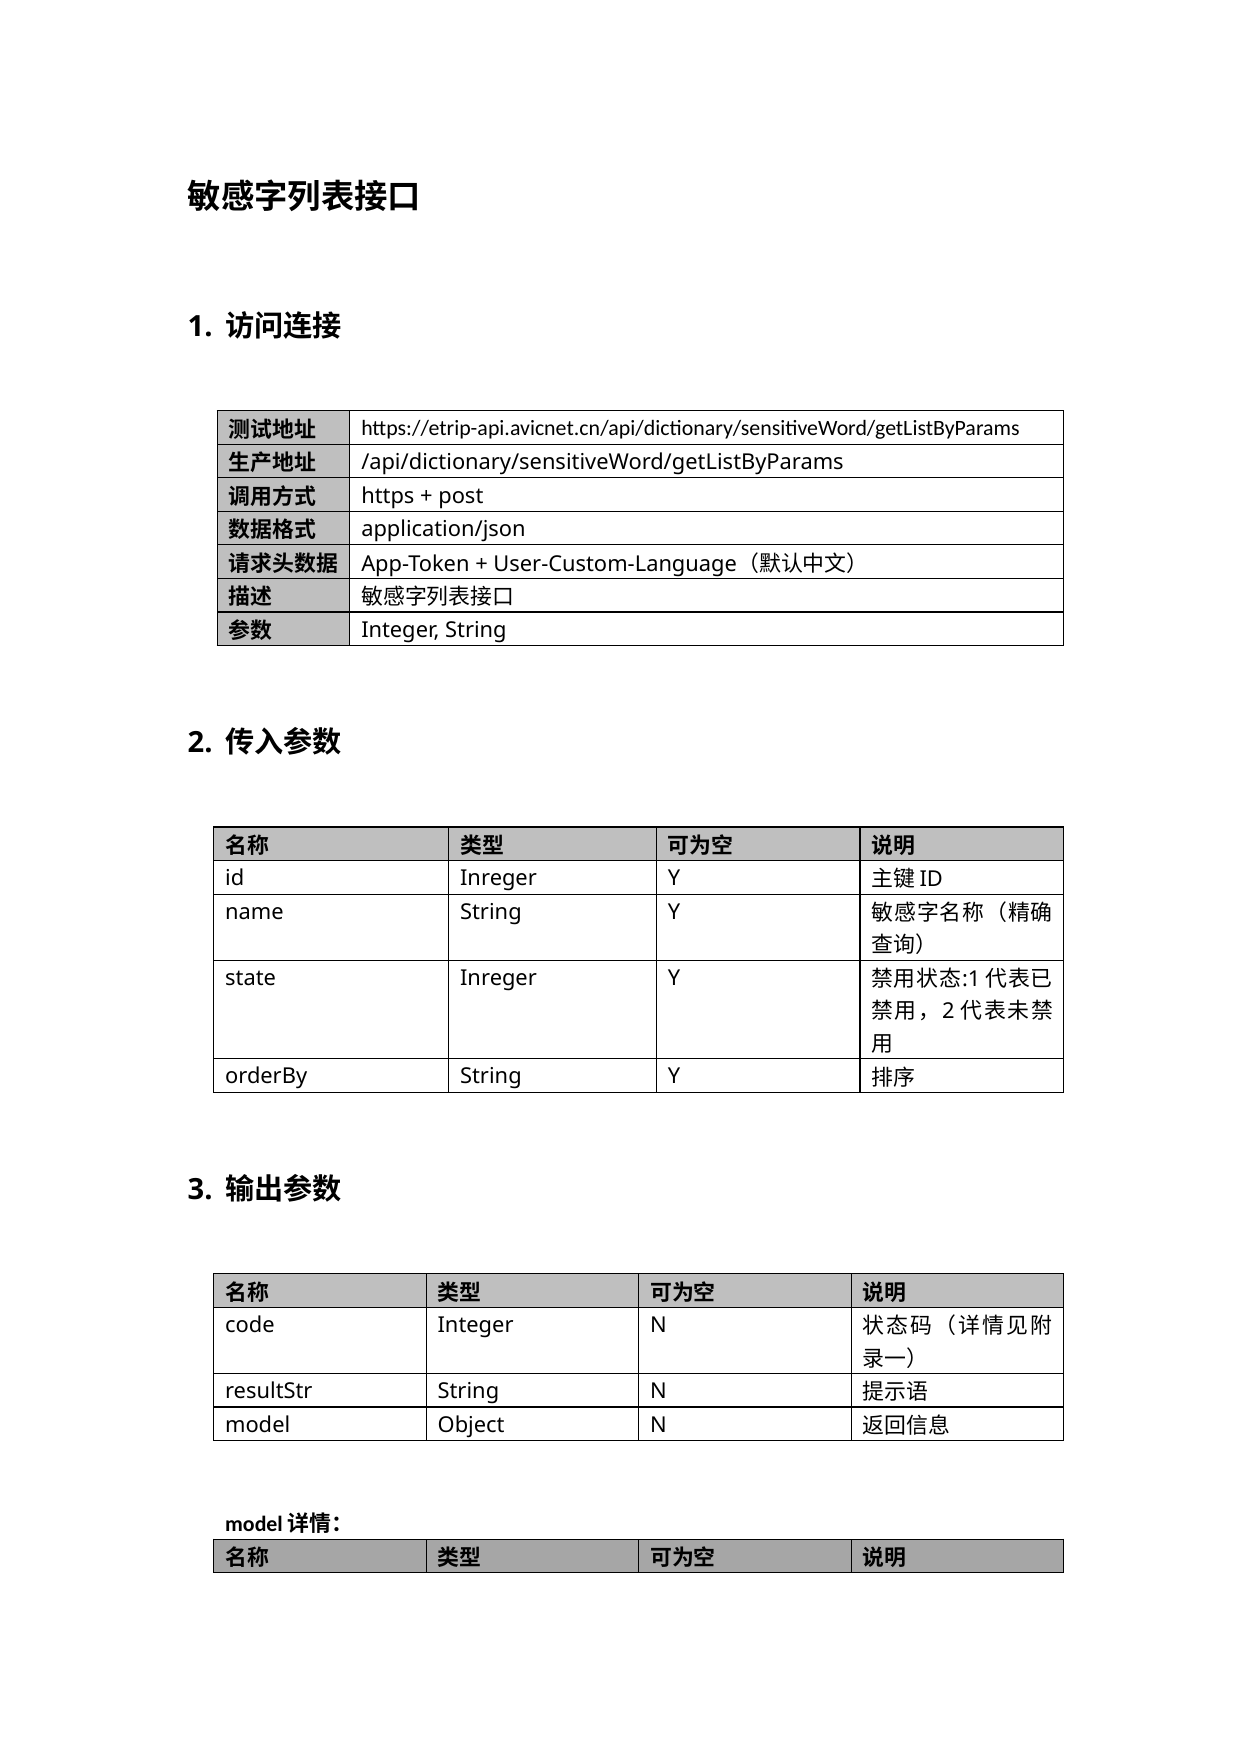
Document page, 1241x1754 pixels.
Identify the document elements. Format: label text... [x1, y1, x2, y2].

table_cell 主键ID [861, 861, 1063, 893]
table_header 类型 [427, 1274, 638, 1307]
table_cell 禁用状态:1代表已禁用，2代表未禁用 [861, 961, 1063, 1058]
table_cell Inreger [449, 861, 656, 893]
table_header 说明 [852, 1274, 1063, 1307]
table_cell 排序 [861, 1059, 1063, 1092]
subtitle 传入参数 [187, 708, 1053, 773]
subtitle 输出参数 [187, 1154, 1053, 1219]
table_cell model [214, 1408, 426, 1440]
table_cell 敏感字列表接口 [350, 579, 1063, 611]
list model详情： [225, 1506, 1053, 1538]
table_cell id [214, 861, 448, 893]
table_cell name [214, 895, 448, 959]
table_cell 返回信息 [852, 1408, 1063, 1440]
table_cell code [214, 1308, 426, 1373]
table_cell /api/dictionary/sensitiveWord/getListByParams [350, 445, 1063, 477]
table_cell N [639, 1374, 851, 1406]
table_cell state [214, 961, 448, 1058]
table_cell String [449, 895, 656, 959]
table_header 名称 [214, 828, 448, 860]
table_header 测试地址 [218, 411, 349, 444]
table_cell 请求头数据 [218, 545, 349, 578]
table_cell Y [657, 1059, 859, 1092]
table_cell Y [657, 961, 859, 1058]
table_cell Inreger [449, 961, 656, 1058]
table_cell https + post [350, 478, 1063, 511]
table_cell 提示语 [852, 1374, 1063, 1406]
table_cell N [639, 1408, 851, 1440]
table_cell 数据格式 [218, 512, 349, 544]
table_header 类型 [427, 1540, 638, 1572]
table_cell String [427, 1374, 638, 1406]
table_cell orderBy [214, 1059, 448, 1092]
table_header 可为空 [639, 1274, 851, 1307]
table_header 可为空 [639, 1540, 851, 1572]
table_cell Y [657, 861, 859, 893]
table_cell Integer, String [350, 613, 1063, 645]
table_header 名称 [214, 1540, 426, 1572]
table_cell Integer [427, 1308, 638, 1373]
table_header 说明 [852, 1540, 1063, 1572]
table_cell String [449, 1059, 656, 1092]
table_cell Y [657, 895, 859, 959]
subtitle 敏感字列表接口 [187, 162, 1053, 227]
subtitle 访问连接 [187, 291, 1053, 356]
table_header 类型 [449, 828, 656, 860]
table_header 可为空 [657, 828, 859, 860]
table_cell 状态码（详情见附录一） [852, 1308, 1063, 1373]
table_cell 敏感字名称（精确查询） [861, 895, 1063, 959]
table_cell App-Token + User-Custom-Language（默认中文） [350, 545, 1063, 578]
table_cell 调用方式 [218, 478, 349, 511]
table_header 名称 [214, 1274, 426, 1307]
table_cell Object [427, 1408, 638, 1440]
table_cell 参数 [218, 613, 349, 645]
table_cell N [639, 1308, 851, 1373]
table_cell application/json [350, 512, 1063, 544]
table_cell 生产地址 [218, 445, 349, 477]
table_cell 描述 [218, 579, 349, 611]
table_cell resultStr [214, 1374, 426, 1406]
table_header https://etrip-api.avicnet.cn/api/dictionary/sensitiveWord/getListByParams [350, 411, 1063, 444]
table_header 说明 [861, 828, 1063, 860]
